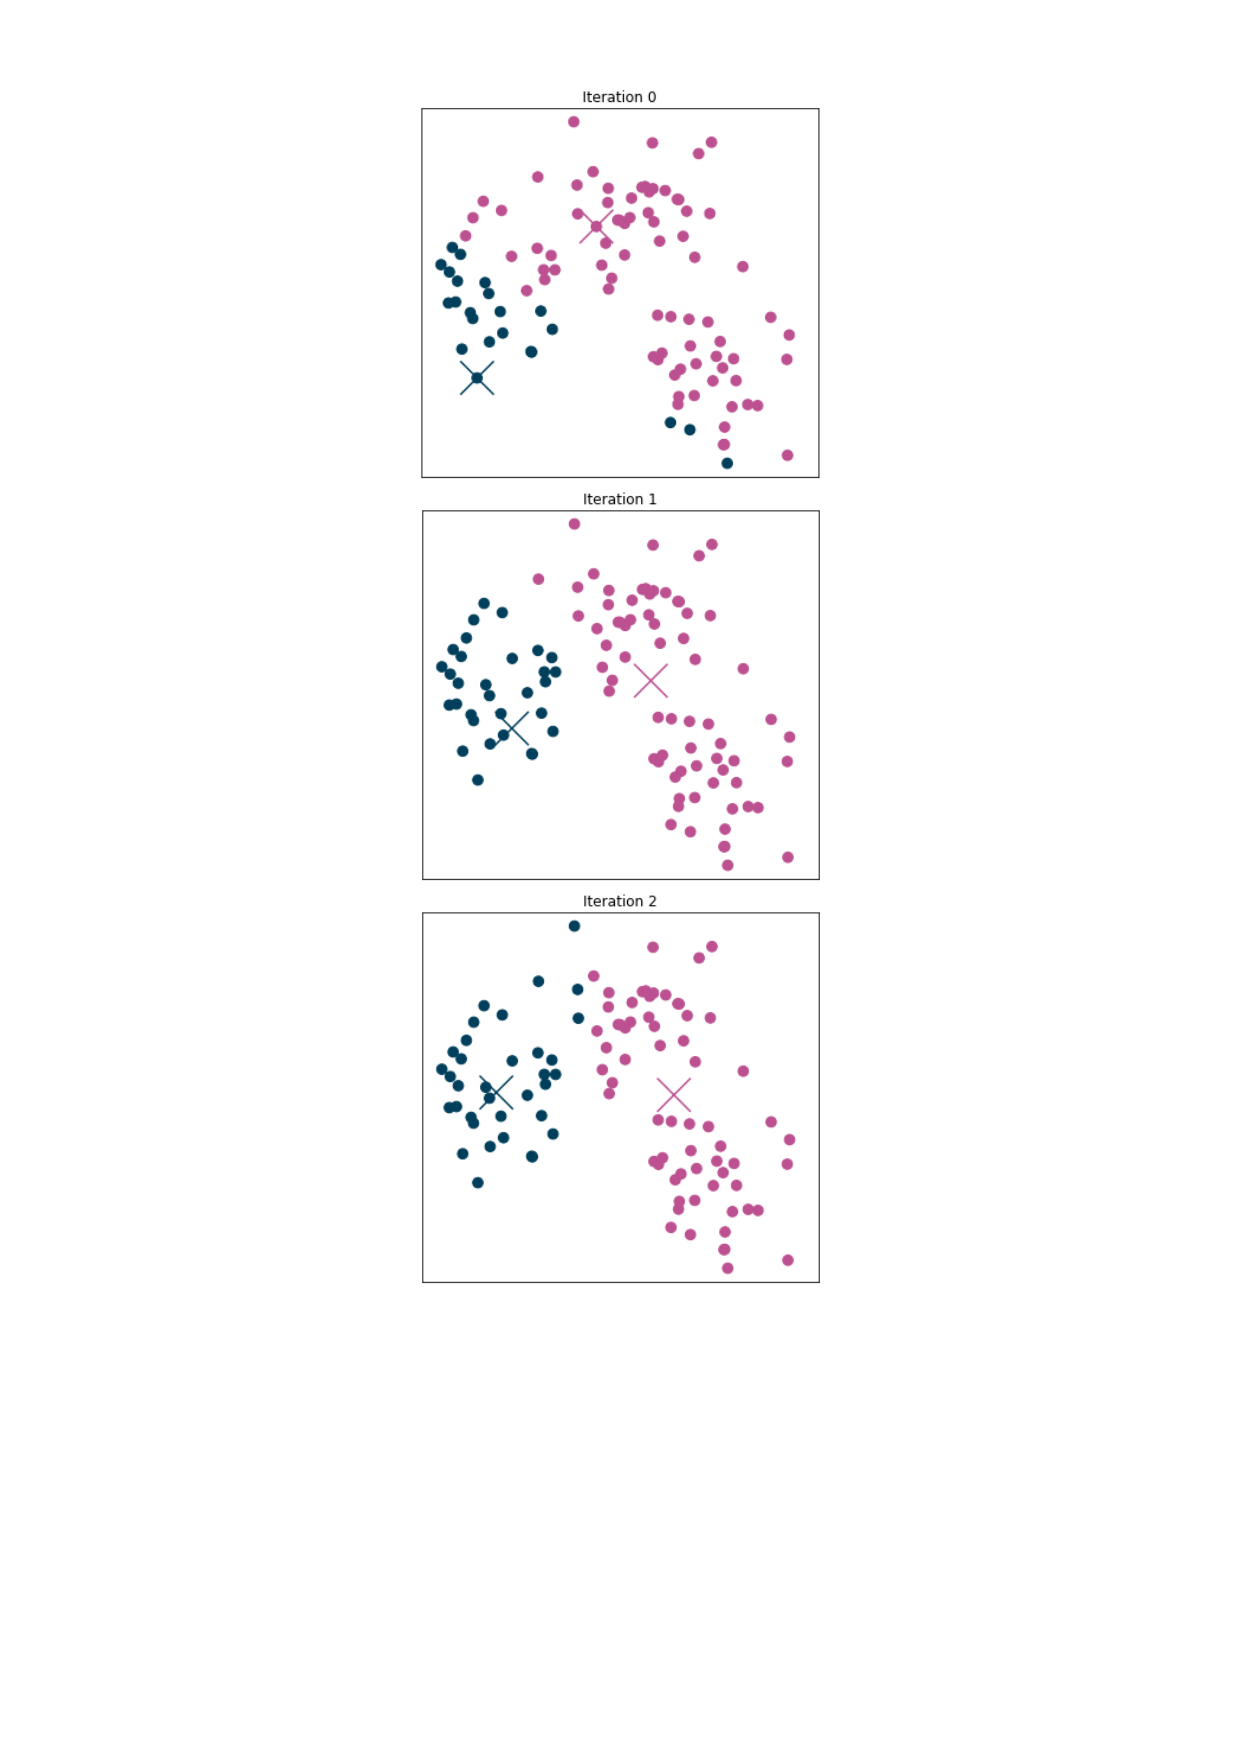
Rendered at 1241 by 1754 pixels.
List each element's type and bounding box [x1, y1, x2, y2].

picture [150, 88, 1091, 1295]
